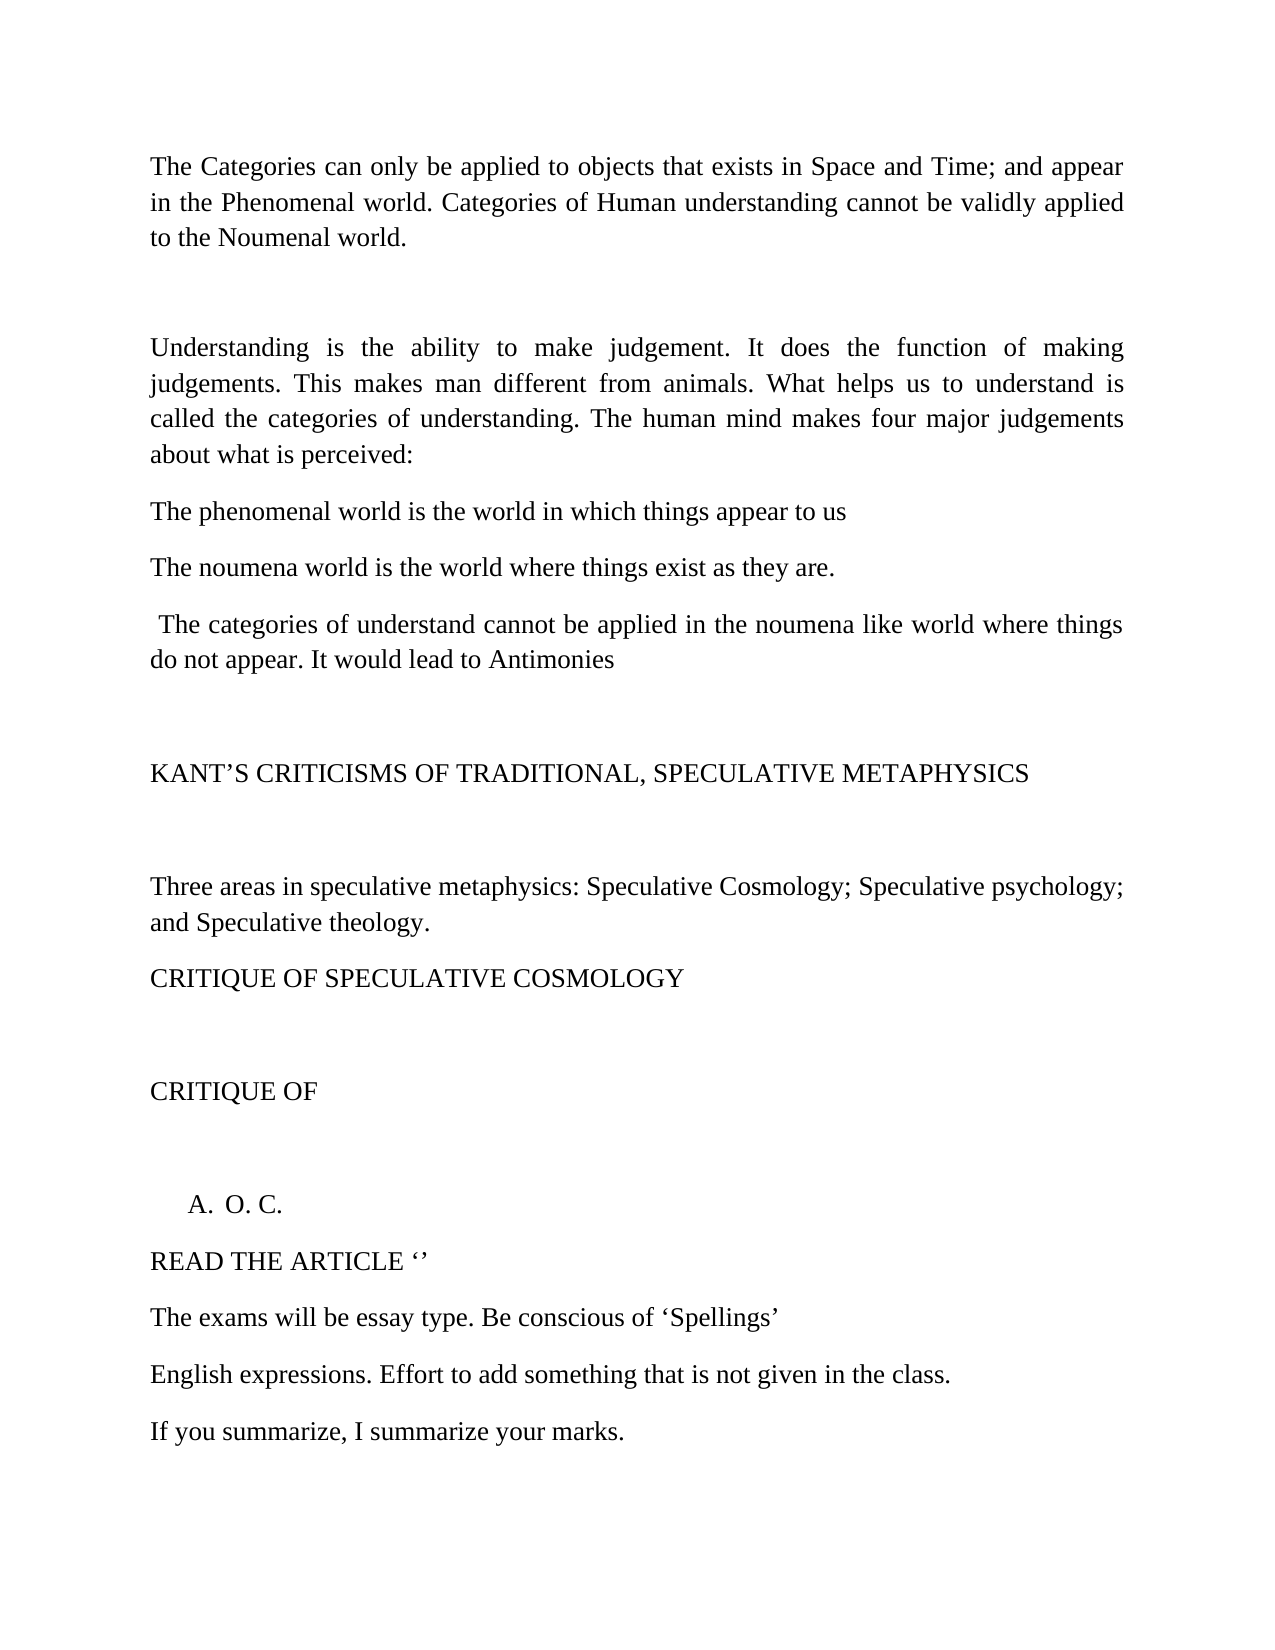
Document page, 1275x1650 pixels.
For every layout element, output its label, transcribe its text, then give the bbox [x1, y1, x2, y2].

text READ THE ARTICLE ‘’ [150, 1245, 1125, 1276]
text If you summarize, I summarize your marks. [150, 1415, 1125, 1446]
text The phenomenal world is the world in which things appear to us [150, 495, 1125, 526]
text English expressions. Effort to add something that is not given in the class. [150, 1358, 1125, 1389]
text KANT’S CRITICISMS OF TRADITIONAL, SPECULATIVE METAPHYSICS [150, 757, 1125, 788]
text The Categories can only be applied to objects that exists in Space and Time; and appear in the Phenomenal world. Categories of Human understanding cannot be validly applied to the Noumenal world. [150, 150, 1125, 253]
list O. C. [187, 1188, 1125, 1219]
text Understanding is the ability to make judgement. It does the function of making judgements. This makes man different from animals. What helps us to understand is called the categories of understanding. The human mind makes four major judgements about what is perceived: [150, 331, 1125, 469]
text CRITIQUE OF [150, 1075, 1125, 1106]
text CRITIQUE OF SPECULATIVE COSMOLOGY [150, 962, 1125, 993]
text The noumena world is the world where things exist as they are. [150, 551, 1125, 582]
text The exams will be essay type. Be conscious of ‘Spellings’ [150, 1302, 1125, 1333]
text Three areas in speculative metaphysics: Speculative Cosmology; Speculative psychology; and Speculative theology. [150, 870, 1125, 937]
text The categories of understand cannot be applied in the noumena like world where things do not appear. It would lead to Antimonies [150, 608, 1125, 675]
